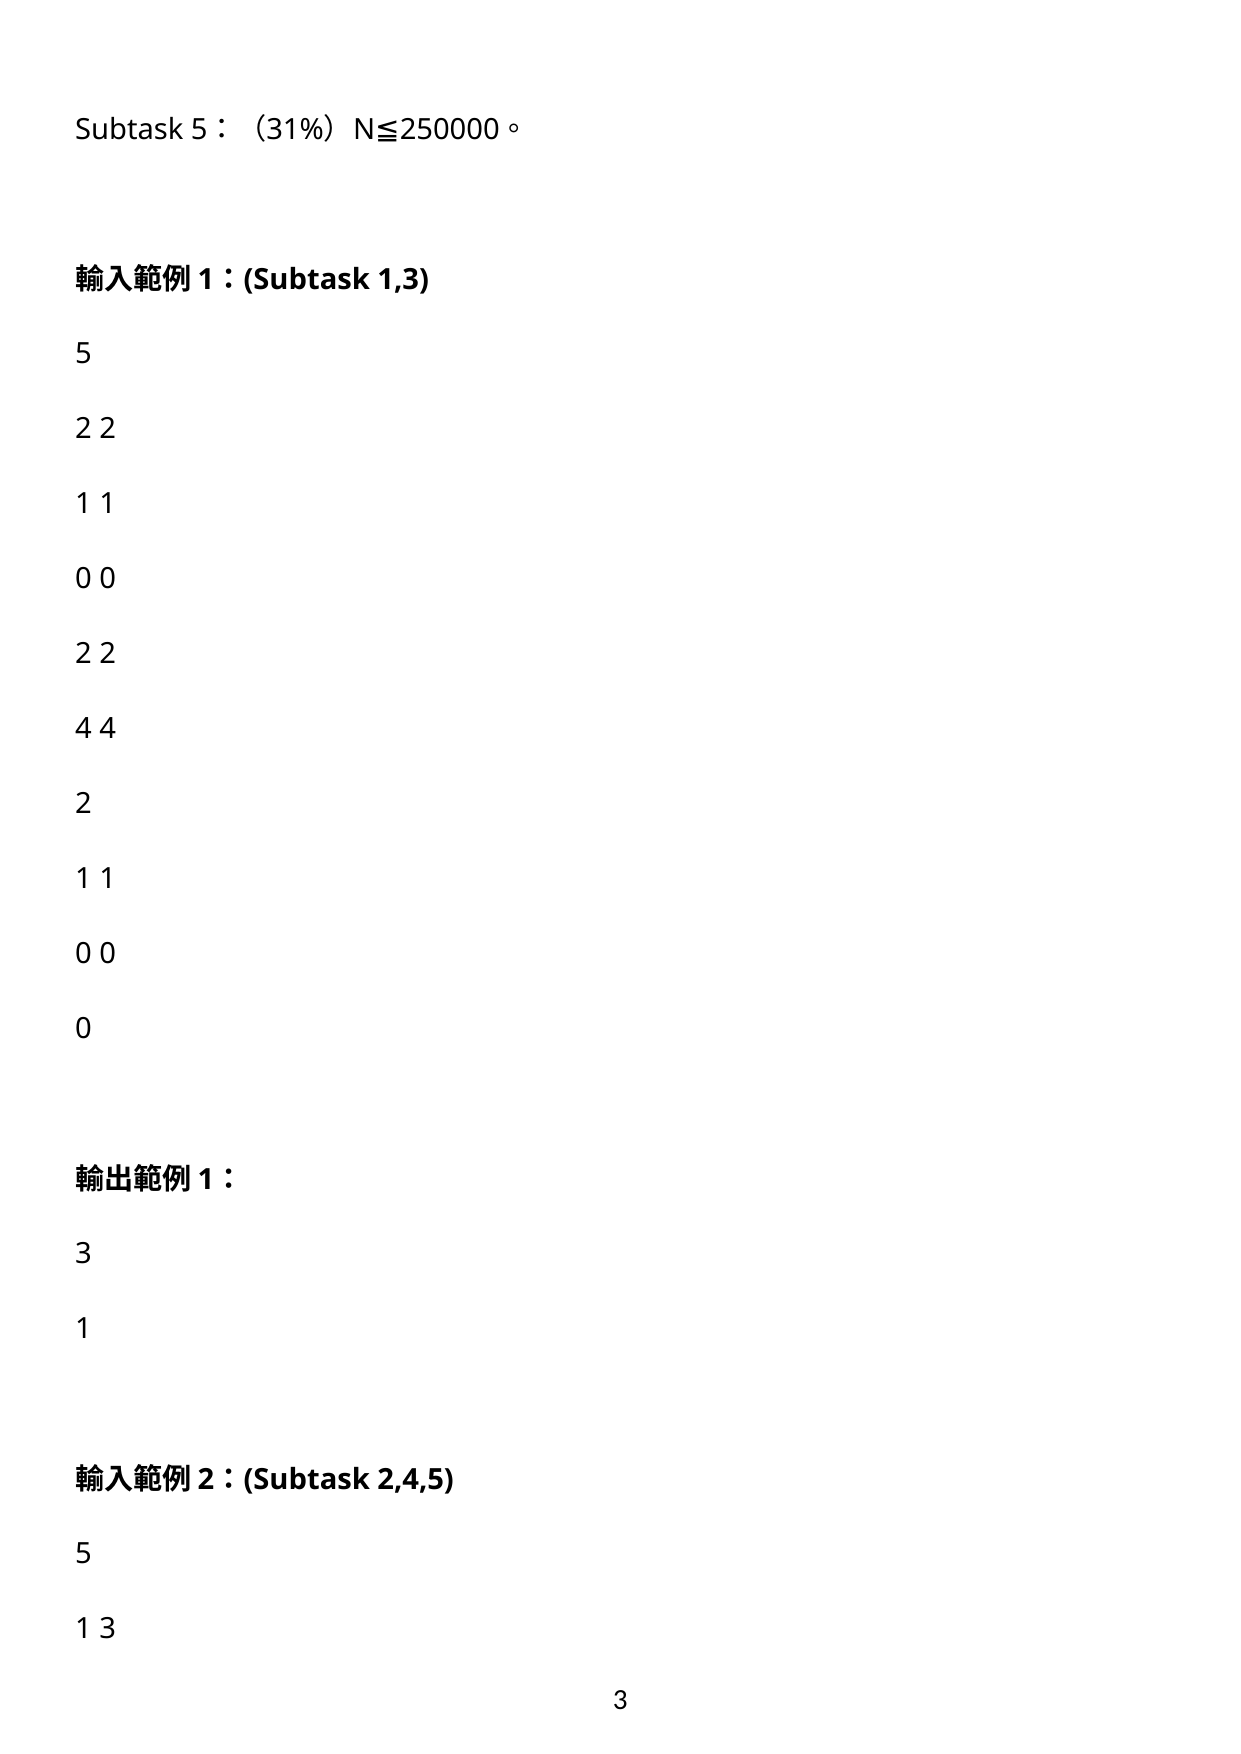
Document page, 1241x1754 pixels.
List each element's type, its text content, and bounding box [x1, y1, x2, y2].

text 2 2 [75, 614, 1165, 689]
text 3 [75, 1214, 1165, 1289]
text 0 [75, 989, 1165, 1064]
text 0 0 [75, 914, 1165, 989]
text 0 0 [75, 539, 1165, 614]
text 輸入範例1：(Subtask 1,3) [75, 239, 1165, 314]
text 2 2 [75, 389, 1165, 464]
text Subtask 5：（31%）N≦250000。 [75, 89, 1165, 164]
text 2 [75, 764, 1165, 839]
text 1 1 [75, 839, 1165, 914]
text 1 1 [75, 464, 1165, 539]
text 輸入範例2：(Subtask 2,4,5) [75, 1439, 1165, 1514]
text 4 4 [75, 689, 1165, 764]
text 輸出範例1： [75, 1139, 1165, 1214]
text 5 [75, 1514, 1165, 1589]
text 5 [75, 314, 1165, 389]
text 1 [75, 1289, 1165, 1364]
text 1 3 [75, 1589, 1165, 1664]
